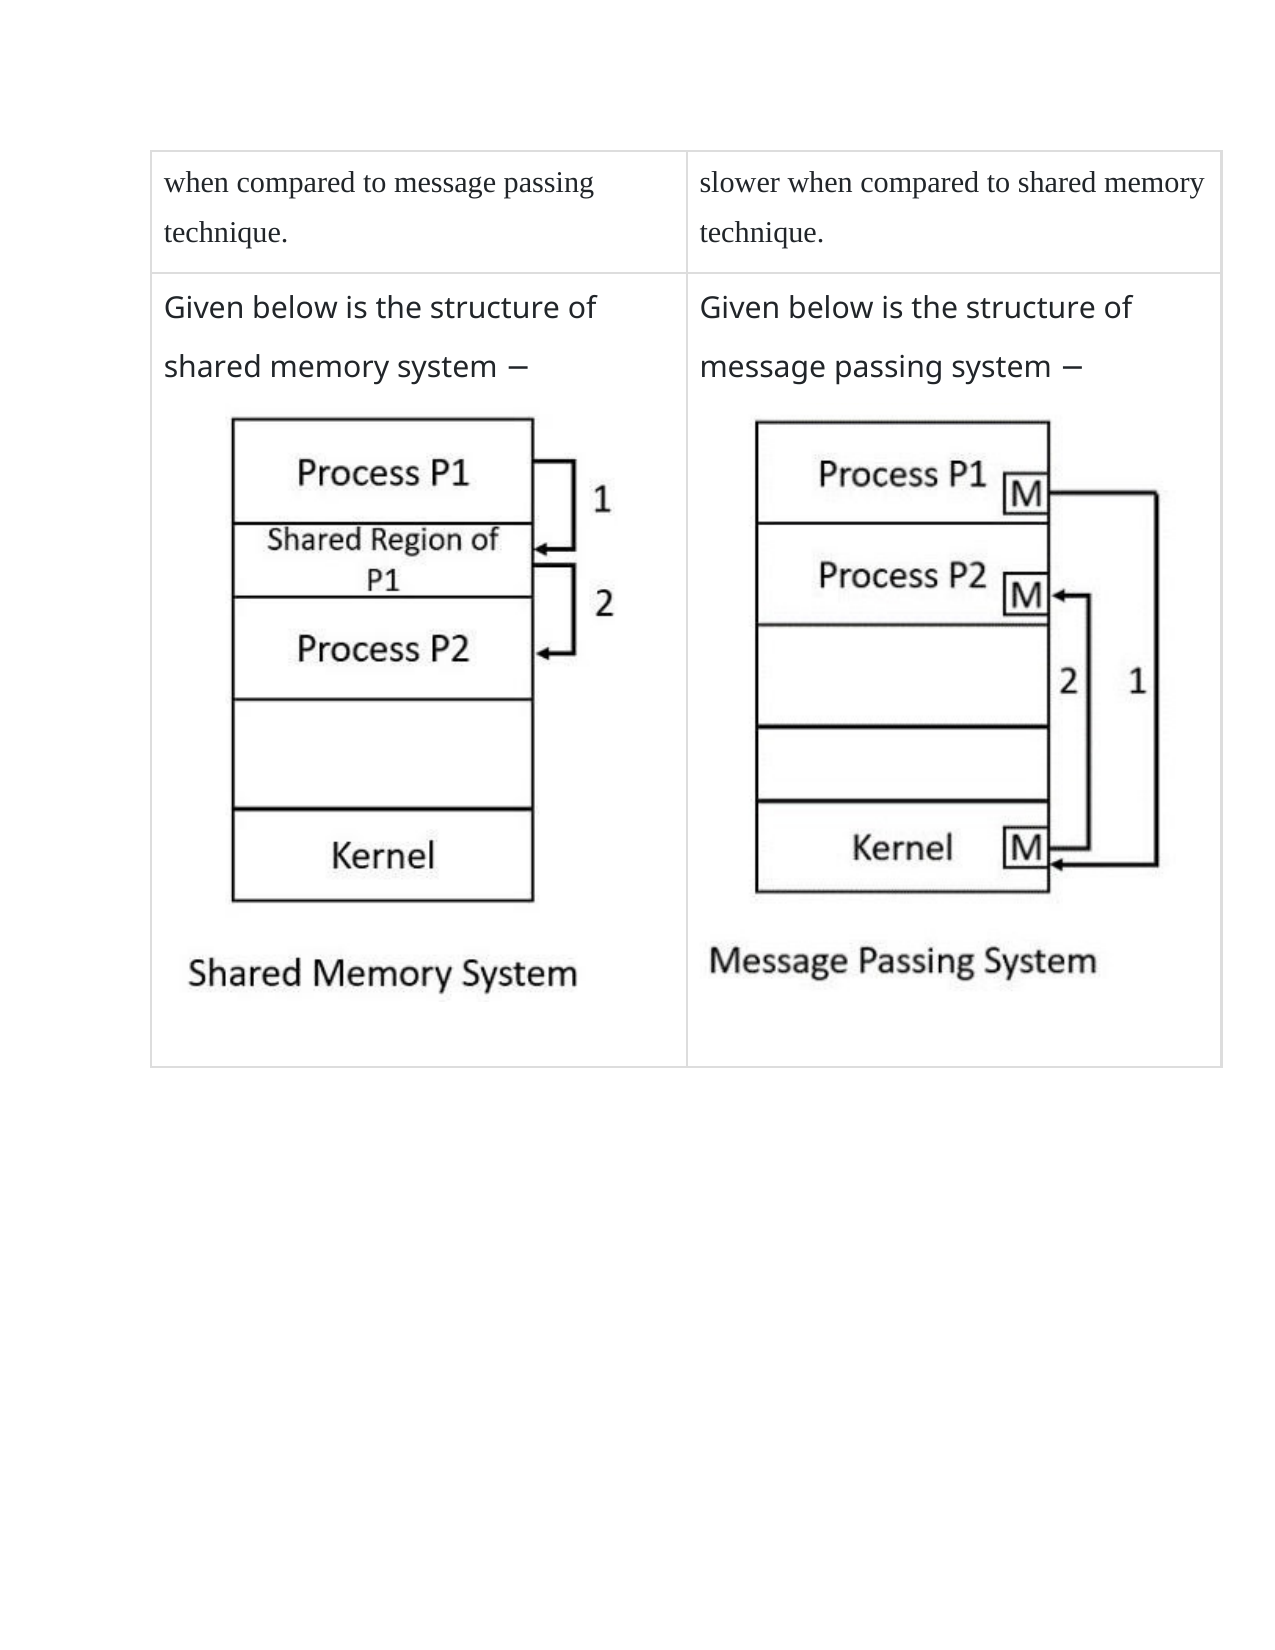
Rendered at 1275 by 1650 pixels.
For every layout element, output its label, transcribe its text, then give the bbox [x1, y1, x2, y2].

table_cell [152, 152, 686, 272]
table_cell Given below is the structure of shared memory system − [152, 274, 686, 1066]
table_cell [688, 152, 1220, 272]
table_cell Given below is the structure of message passing system − [688, 274, 1220, 1066]
picture [163, 403, 618, 1002]
picture [699, 403, 1179, 993]
